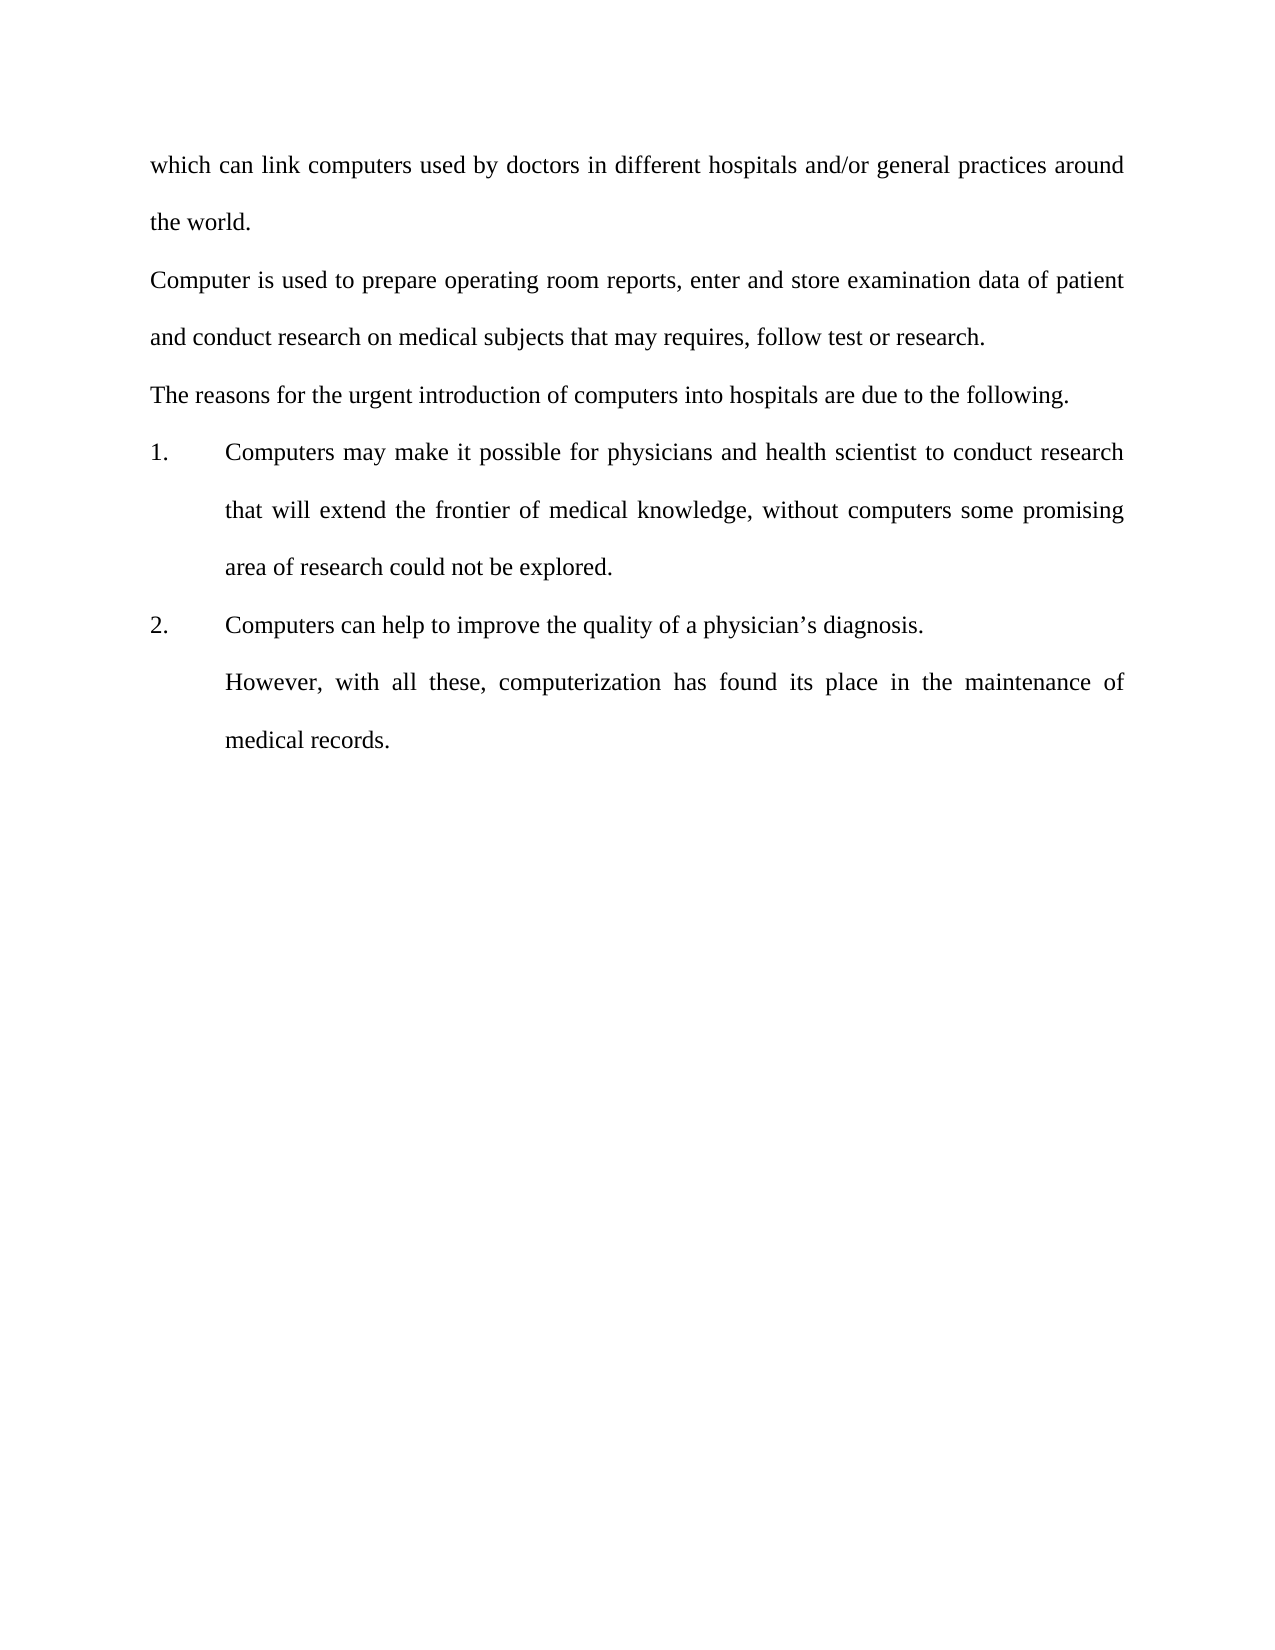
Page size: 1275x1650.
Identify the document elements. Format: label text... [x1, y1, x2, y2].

text 1. Computers may make it possible for physicians and health scientist to conduct research that will extend the frontier of medical knowledge, without computers some promising area of research could not be explored. [150, 437, 1125, 581]
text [150, 150, 1125, 236]
text 2. Computers can help to improve the quality of a physician’s diagnosis. [150, 610, 1125, 639]
text Computer is used to prepare operating room reports, enter and store examination data of patient and conduct research on medical subjects that may requires, follow test or research. [150, 265, 1125, 351]
text The reasons for the urgent introduction of computers into hospitals are due to the following. [150, 380, 1125, 409]
text However, with all these, computerization has found its place in the maintenance of medical records. [225, 667, 1125, 754]
